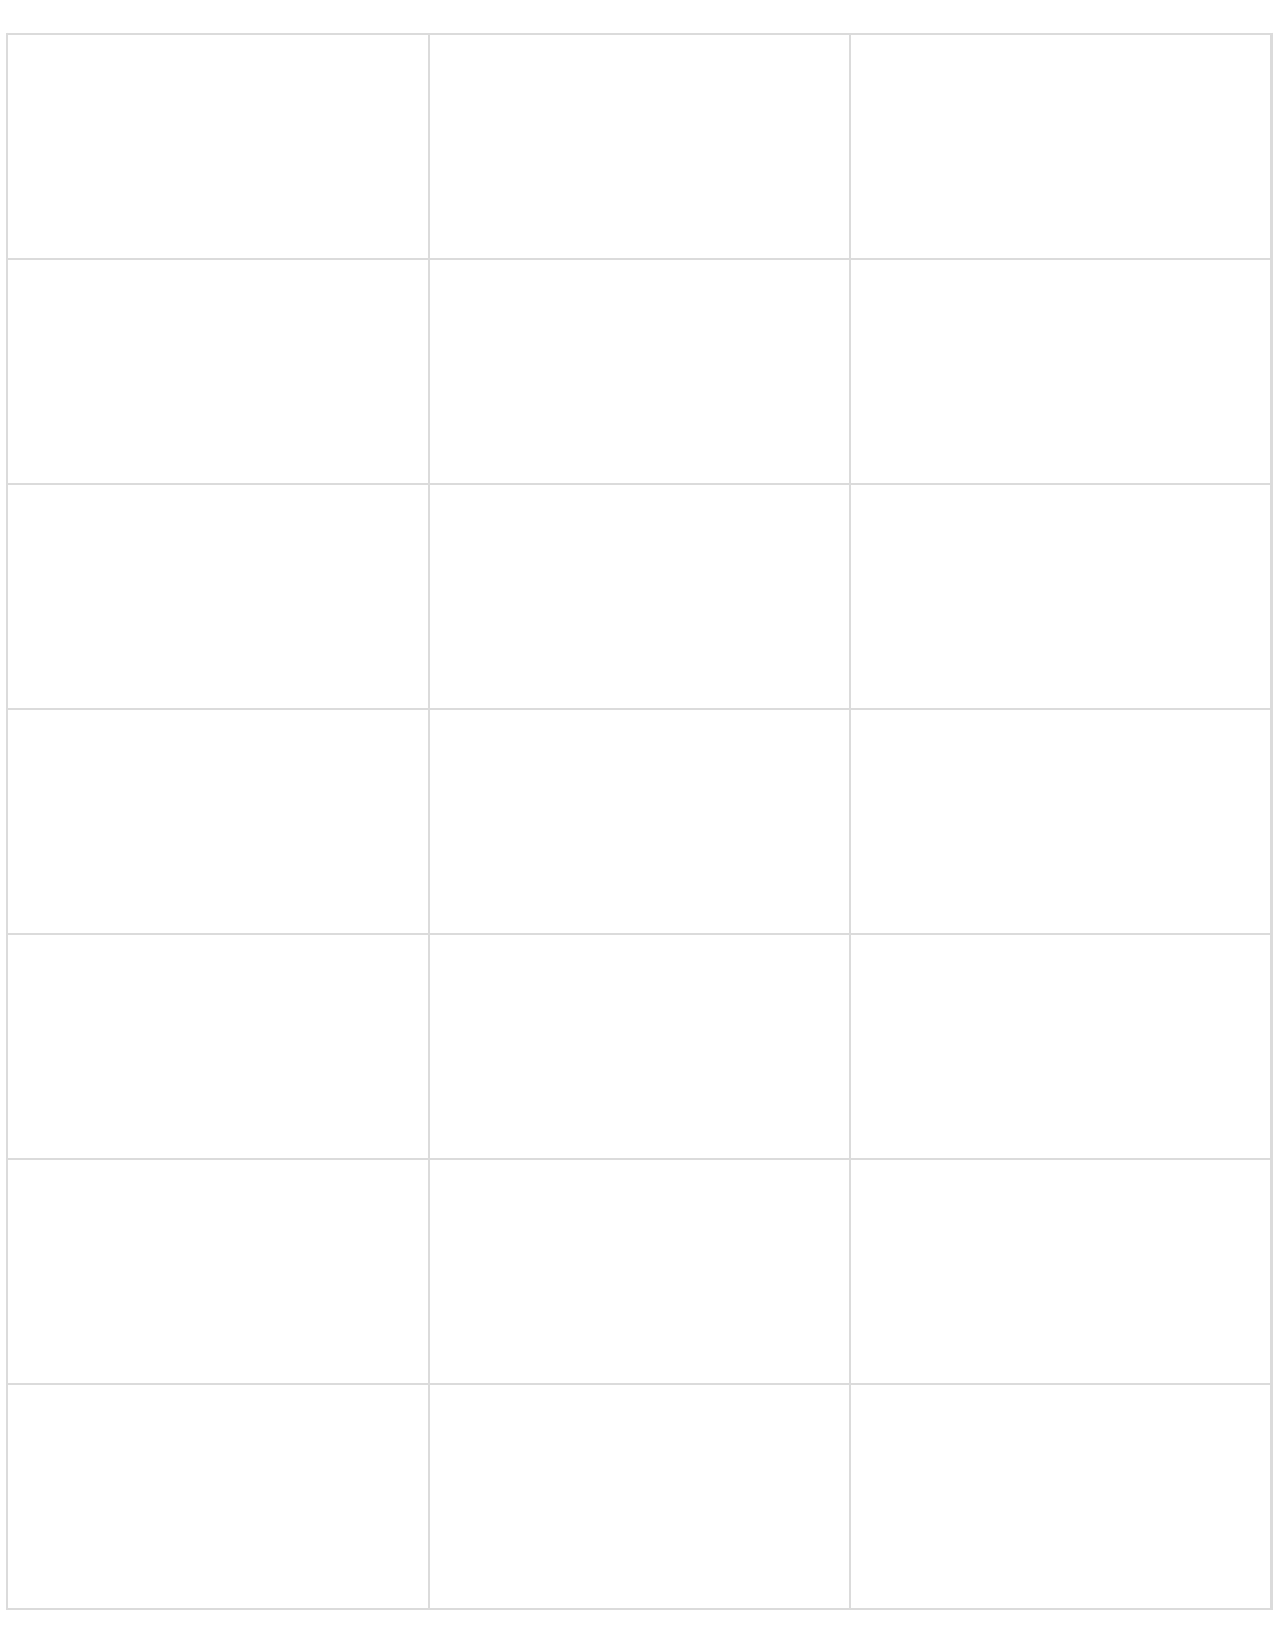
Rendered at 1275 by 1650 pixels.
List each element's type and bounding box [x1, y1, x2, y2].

table_cell [8, 1160, 428, 1383]
table_cell [8, 485, 428, 708]
table_cell [8, 1385, 428, 1608]
table_cell [851, 485, 1270, 708]
table_cell [851, 935, 1270, 1158]
table_header [851, 35, 1270, 258]
table_cell [430, 935, 849, 1158]
table_header [430, 35, 849, 258]
table_cell [851, 1385, 1270, 1608]
table_cell [851, 260, 1270, 483]
table_header [8, 35, 428, 258]
table_cell [430, 710, 849, 933]
table_cell [430, 260, 849, 483]
table_cell [851, 1160, 1270, 1383]
table_cell [430, 485, 849, 708]
table_cell [8, 260, 428, 483]
table_cell [430, 1385, 849, 1608]
table_cell [851, 710, 1270, 933]
table_cell [8, 710, 428, 933]
table_cell [8, 935, 428, 1158]
table_cell [430, 1160, 849, 1383]
